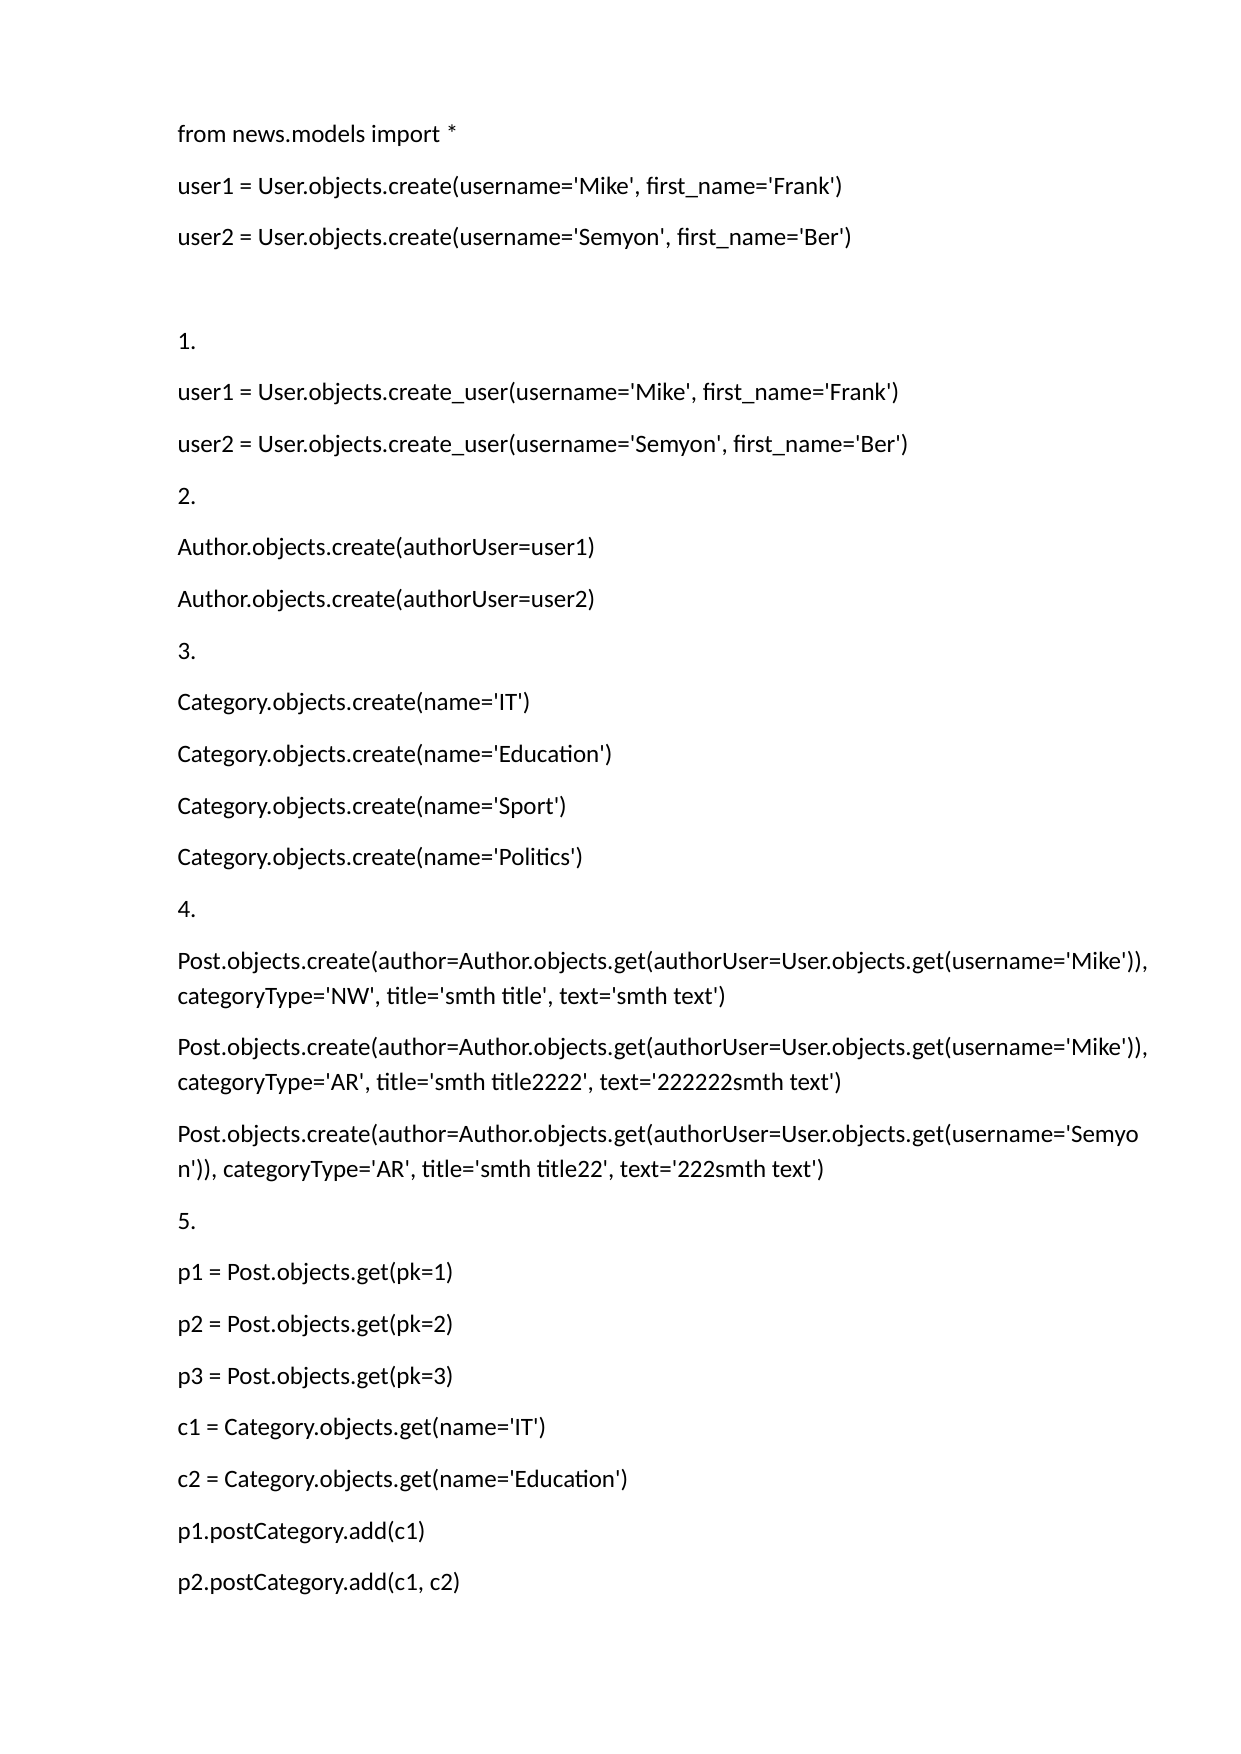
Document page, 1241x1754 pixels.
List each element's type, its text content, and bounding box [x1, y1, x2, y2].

text p1.postCategory.add(c1) [177, 1515, 1152, 1545]
text Category.objects.create(name='Sport') [177, 790, 1152, 820]
text user1 = User.objects.create_user(username='Mike', first_name='Frank') [177, 376, 1152, 407]
text 1. [177, 325, 1152, 355]
text p2.postCategory.add(c1, c2) [177, 1566, 1152, 1597]
text user2 = User.objects.create(username='Semyon', first_name='Ber') [177, 221, 1152, 252]
text 3. [177, 635, 1152, 665]
text Author.objects.create(authorUser=user1) [177, 531, 1152, 562]
text Category.objects.create(name='Education') [177, 738, 1152, 769]
text 5. [177, 1205, 1152, 1235]
text Post.objects.create(author=Author.objects.get(authorUser=User.objects.get(username='Semyon')), categoryType='AR', title='smth title22', text='222smth text') [177, 1118, 1152, 1184]
text Post.objects.create(author=Author.objects.get(authorUser=User.objects.get(username='Mike')), categoryType='NW', title='smth title', text='smth text') [177, 945, 1152, 1010]
text from news.models import * [177, 118, 1152, 149]
text p1 = Post.objects.get(pk=1) [177, 1256, 1152, 1287]
text 2. [177, 480, 1152, 510]
text p2 = Post.objects.get(pk=2) [177, 1308, 1152, 1339]
text c2 = Category.objects.get(name='Education') [177, 1463, 1152, 1494]
text c1 = Category.objects.get(name='IT') [177, 1411, 1152, 1442]
text Category.objects.create(name='IT') [177, 686, 1152, 717]
text user1 = User.objects.create(username='Mike', first_name='Frank') [177, 170, 1152, 200]
text Category.objects.create(name='Politics') [177, 841, 1152, 872]
text 4. [177, 893, 1152, 924]
text user2 = User.objects.create_user(username='Semyon', first_name='Ber') [177, 428, 1152, 459]
text Author.objects.create(authorUser=user2) [177, 583, 1152, 614]
text Post.objects.create(author=Author.objects.get(authorUser=User.objects.get(username='Mike')), categoryType='AR', title='smth title2222', text='222222smth text') [177, 1031, 1152, 1097]
text p3 = Post.objects.get(pk=3) [177, 1360, 1152, 1390]
